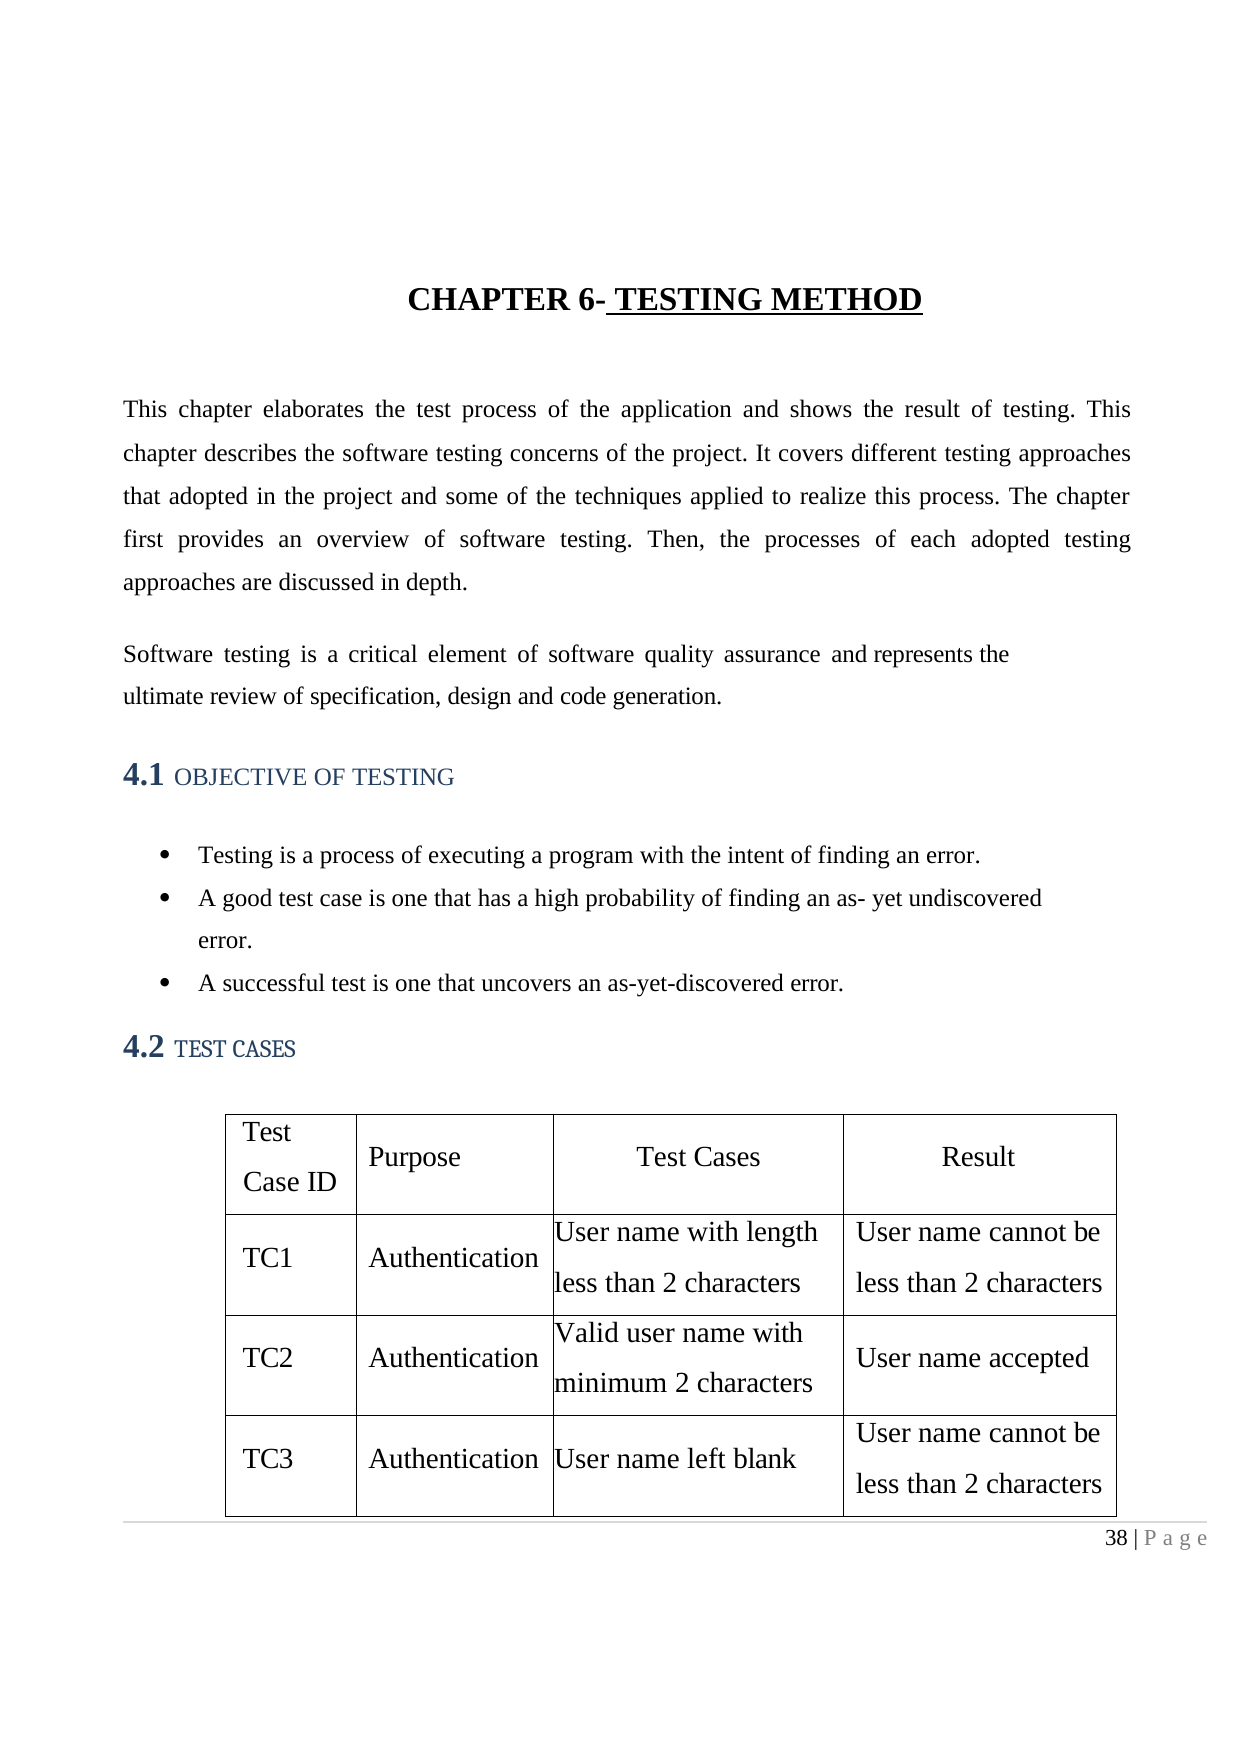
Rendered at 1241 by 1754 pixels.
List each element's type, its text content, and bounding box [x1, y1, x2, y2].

table_cell User name left blank [554, 1416, 843, 1516]
subtitle TEST CASES [123, 1026, 1207, 1065]
table_cell Valid user name with minimum 2 characters [554, 1316, 843, 1415]
list A good test case is one that has a high probability of finding an as- yet undiscovered error. [160, 883, 1091, 954]
table_cell User name cannot be less than 2 characters [844, 1215, 1116, 1315]
text Software testing is a critical element of software quality assurance and represents the ultimate review of specification, design and code generation. [123, 639, 1091, 710]
table_header Result [844, 1115, 1116, 1214]
table_cell TC1 [226, 1215, 356, 1315]
table_cell User name accepted [844, 1316, 1116, 1415]
table_header Test Case ID [226, 1115, 356, 1214]
text CHAPTER 6- TESTING METHOD [123, 279, 1207, 318]
table_cell Authentication [357, 1416, 553, 1516]
table_cell User name with length less than 2 characters [554, 1215, 843, 1315]
list Testing is a process of executing a program with the intent of finding an error. [160, 840, 1090, 869]
table_cell User name cannot be less than 2 characters [844, 1416, 1116, 1516]
table_header Purpose [357, 1115, 553, 1214]
table_header Test Cases [554, 1115, 843, 1214]
subtitle OBJECTIVE OF TESTING [123, 754, 1207, 792]
table_cell Authentication [357, 1316, 553, 1415]
text This chapter elaborates the test process of the application and shows the result of testing. This chapter describes the software testing concerns of the project. It covers different testing approaches that adopted in the project and some of the techniques applied to realize this process. The chapter first provides an overview of software testing. Then, the processes of each adopted testing approaches are discussed in depth. [123, 394, 1132, 596]
table_cell Authentication [357, 1215, 553, 1315]
list A successful test is one that uncovers an as-yet-discovered error. [160, 968, 1207, 997]
table_cell TC3 [226, 1416, 356, 1516]
table_cell TC2 [226, 1316, 356, 1415]
